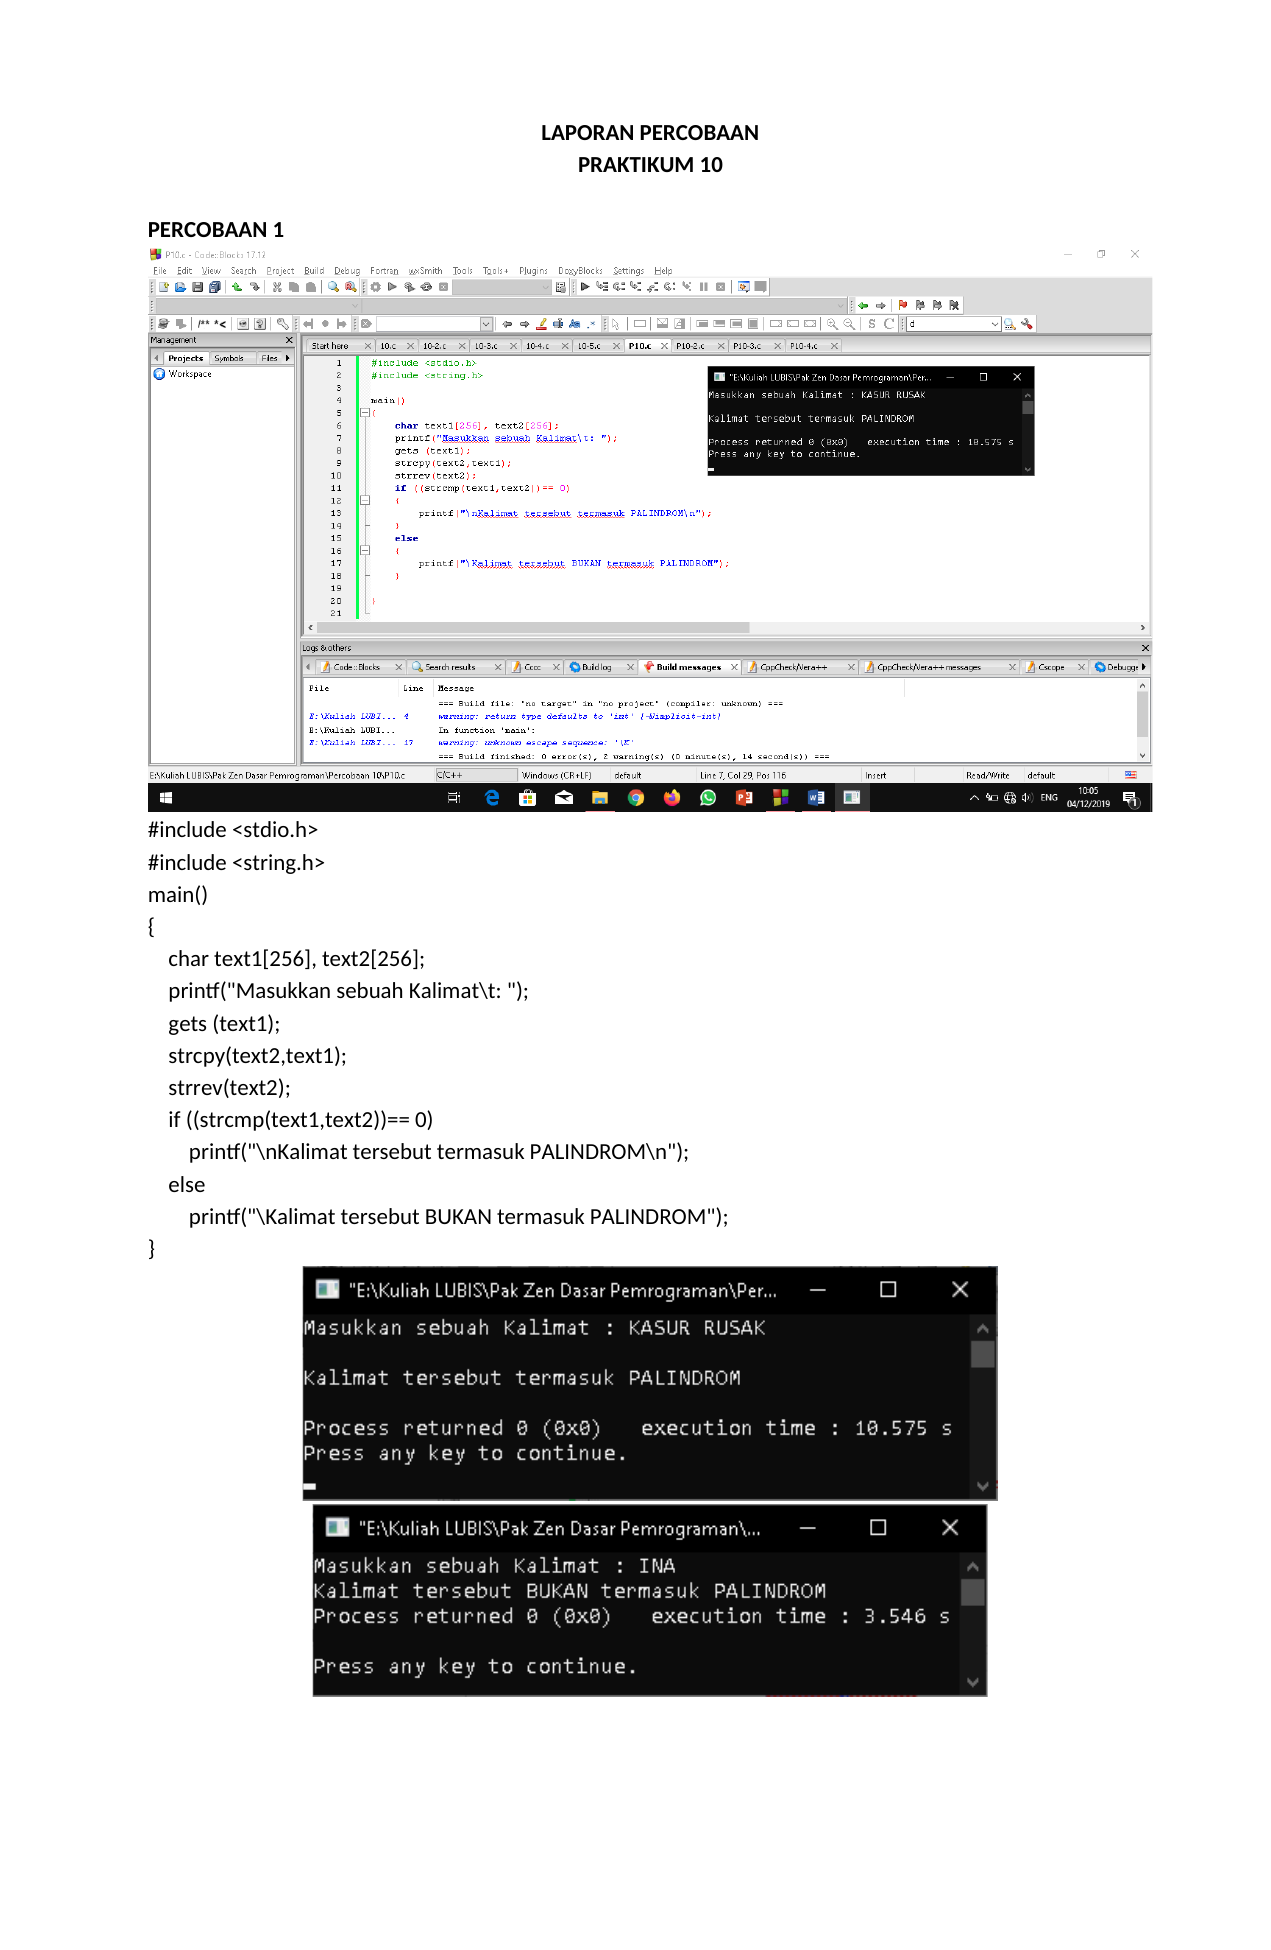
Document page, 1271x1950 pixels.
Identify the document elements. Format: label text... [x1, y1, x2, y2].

text } [148, 1234, 1153, 1262]
text if ((strcmp(text1,text2))== 0) [148, 1105, 1153, 1133]
text strcpy(text2,text1); [148, 1041, 1153, 1069]
text #include <stdio.h> [148, 816, 1153, 844]
picture [148, 246, 1153, 812]
text gets (text1); [148, 1009, 1153, 1037]
text #include <string.h> [148, 848, 1153, 876]
text else [148, 1170, 1153, 1198]
text PERCOBAAN 1 [148, 215, 1153, 243]
text strrev(text2); [148, 1073, 1153, 1101]
picture [302, 1266, 998, 1501]
text PRAKTIKUM 10 [148, 150, 1153, 178]
text printf("\nKalimat tersebut termasuk PALINDROM\n"); [148, 1137, 1153, 1166]
picture [312, 1504, 988, 1697]
text printf("\Kalimat tersebut BUKAN termasuk PALINDROM"); [148, 1202, 1153, 1230]
text main() [148, 880, 1153, 908]
text { [148, 912, 1153, 940]
text printf("Masukkan sebuah Kalimat\t: "); [148, 977, 1153, 1004]
text LAPORAN PERCOBAAN [148, 118, 1153, 146]
text char text1[256], text2[256]; [148, 944, 1153, 972]
